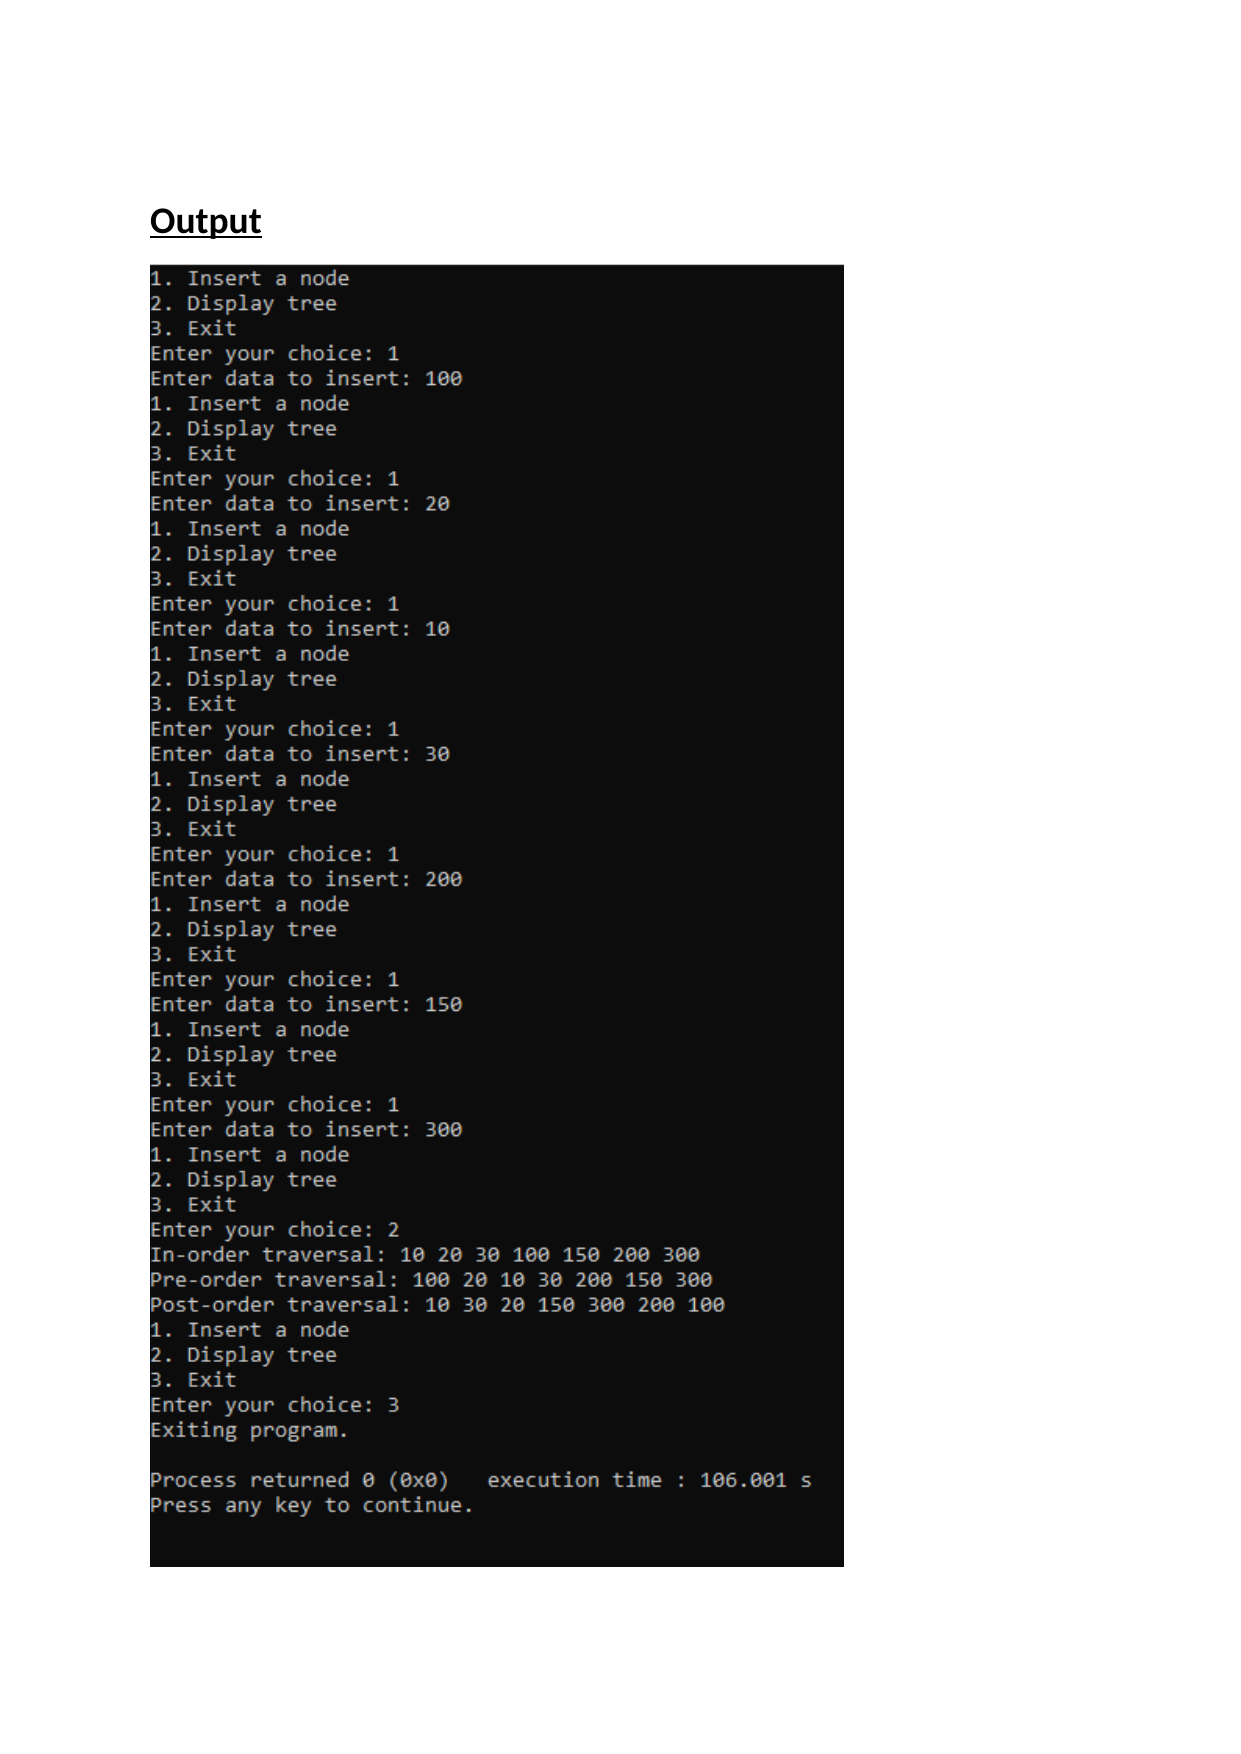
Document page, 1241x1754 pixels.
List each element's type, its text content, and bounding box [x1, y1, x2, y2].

picture [150, 263, 844, 1567]
text Output [150, 197, 1090, 243]
